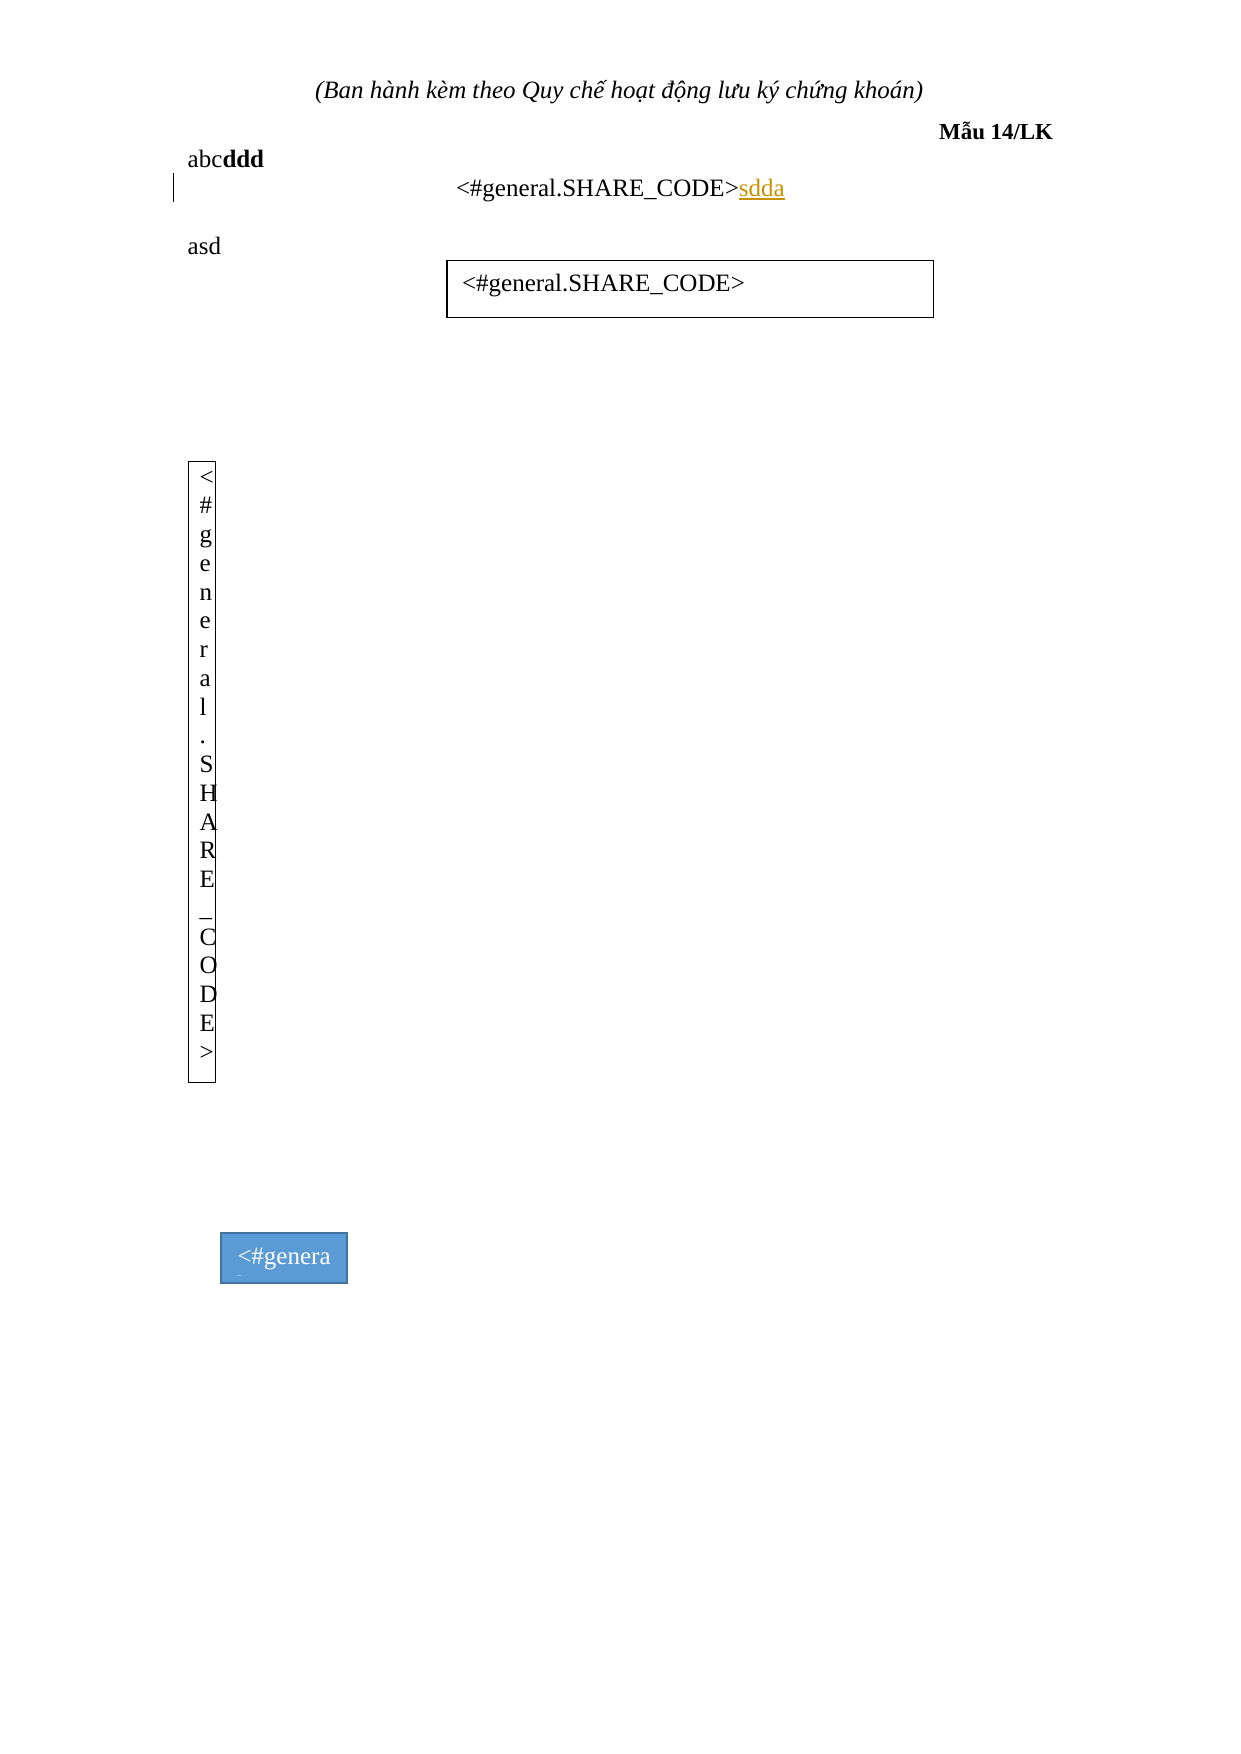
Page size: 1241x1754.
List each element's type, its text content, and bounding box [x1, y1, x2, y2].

text <#general.SHARE_CODE> [187, 173, 1053, 202]
text abcddd [187, 144, 1053, 173]
text asd [187, 231, 1053, 259]
table_header <#general.SHARE_CODE> [189, 462, 215, 1082]
